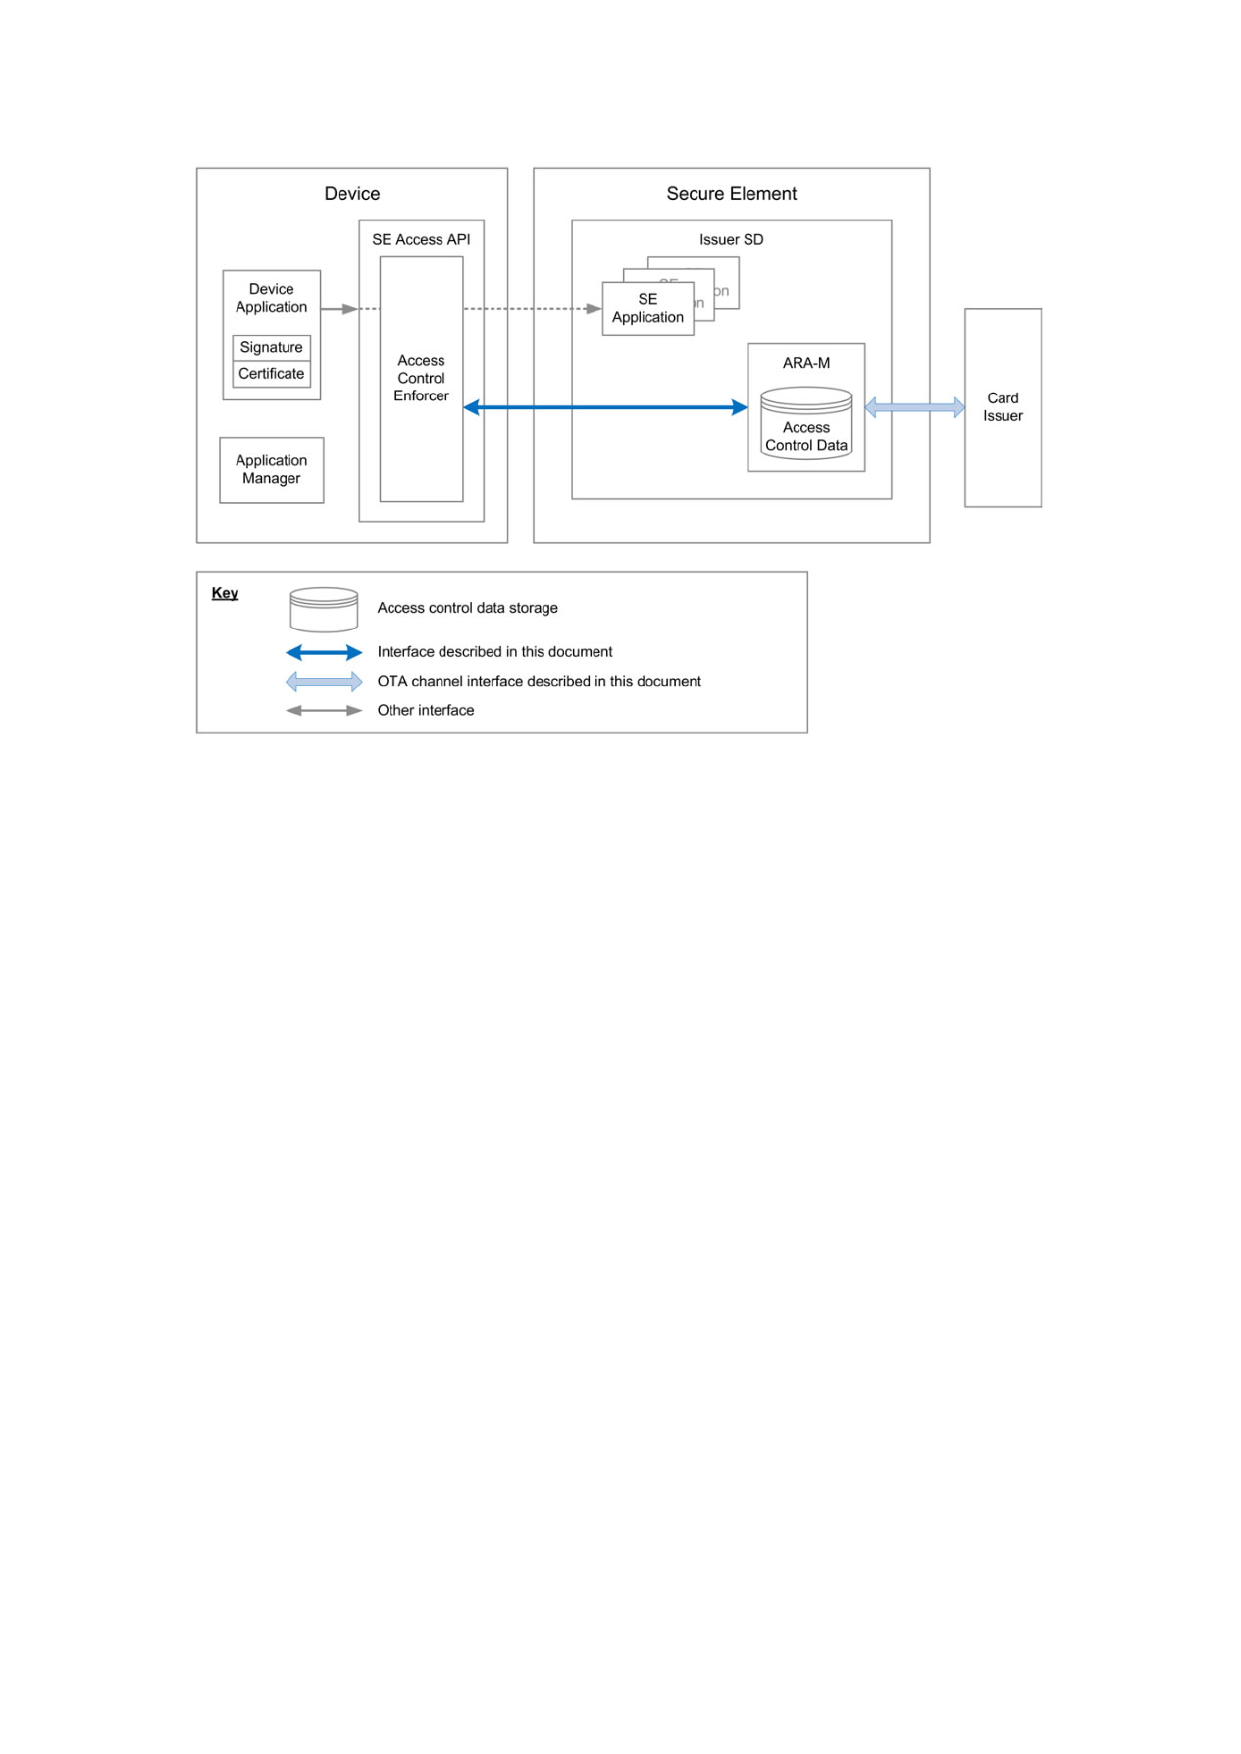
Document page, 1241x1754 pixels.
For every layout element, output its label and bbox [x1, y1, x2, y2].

picture [187, 162, 1053, 745]
